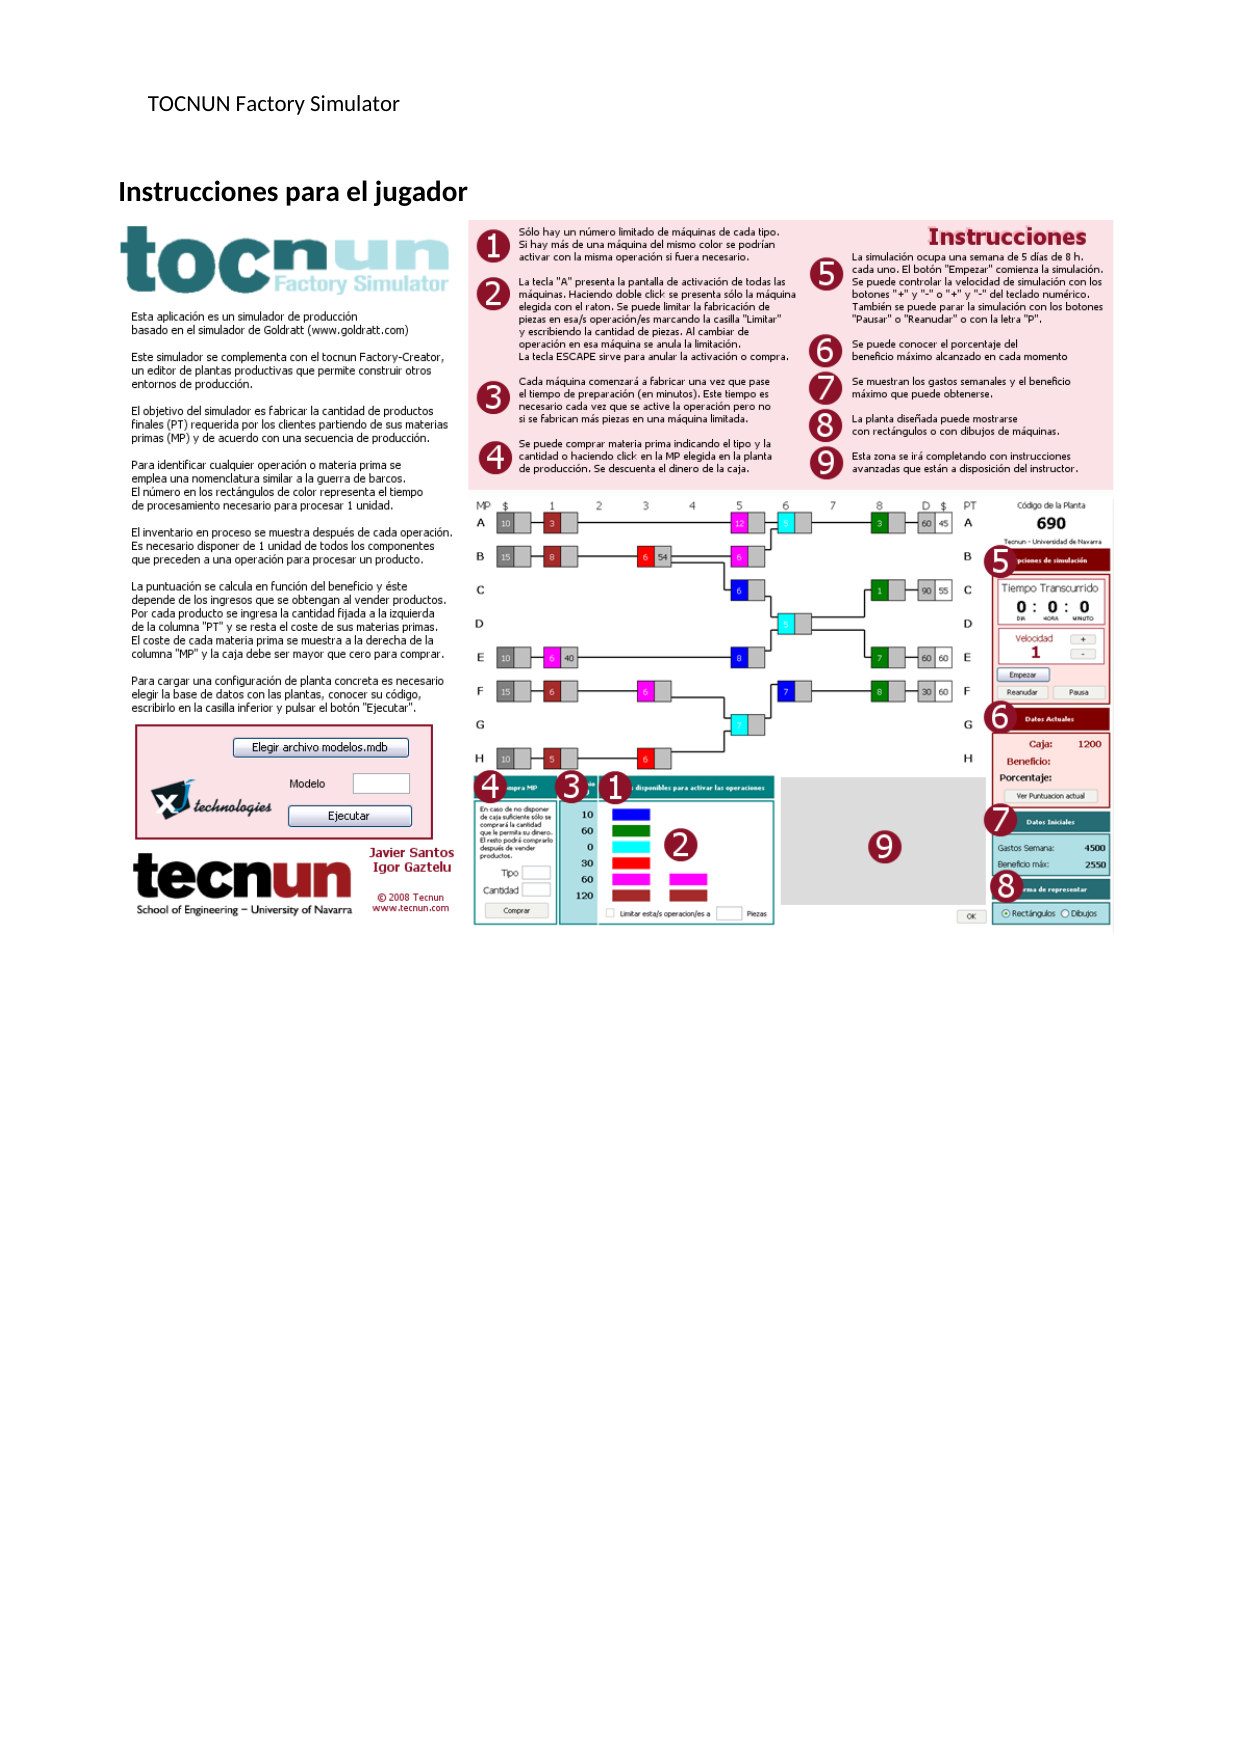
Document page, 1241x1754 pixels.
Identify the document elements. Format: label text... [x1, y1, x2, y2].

subtitle Instrucciones para el jugador [118, 173, 1152, 208]
